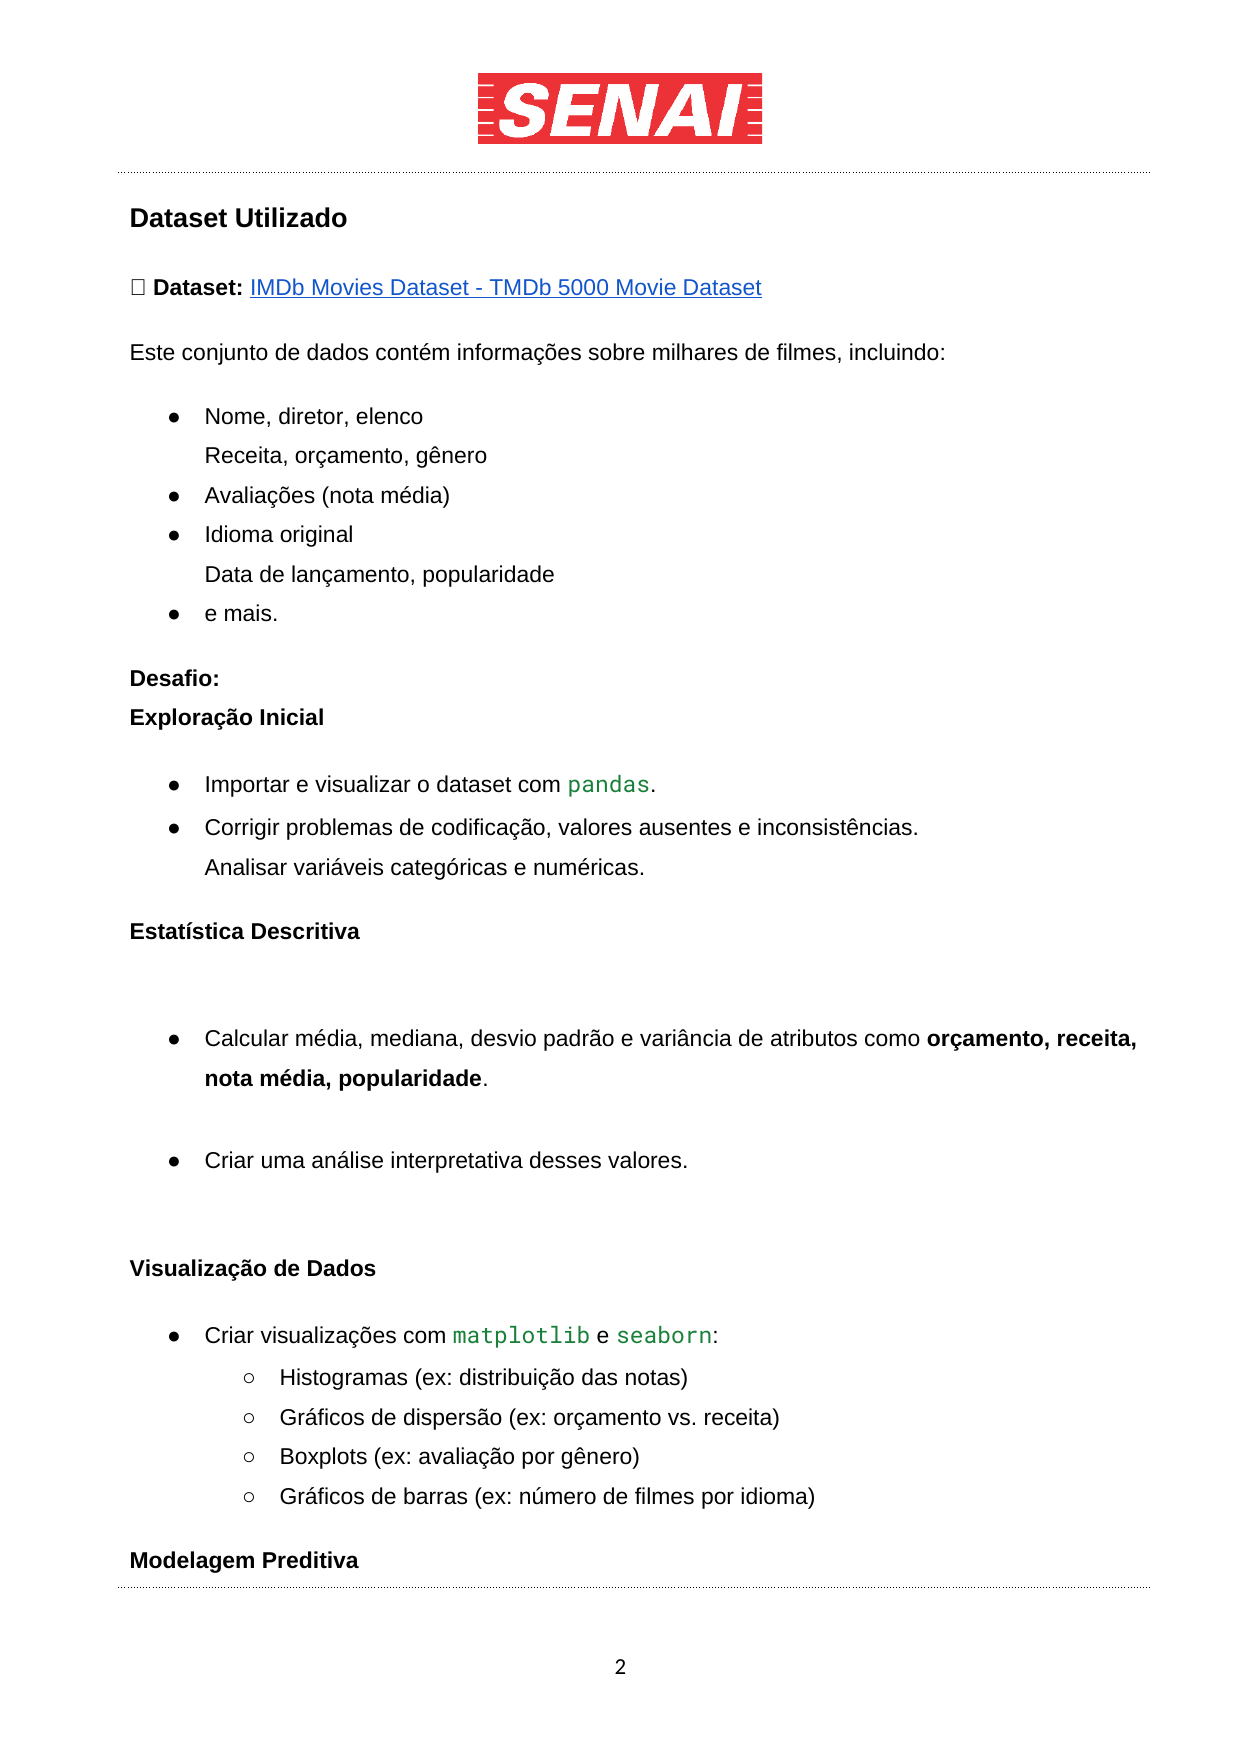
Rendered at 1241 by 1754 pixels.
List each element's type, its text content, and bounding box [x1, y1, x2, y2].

picture [478, 73, 763, 144]
